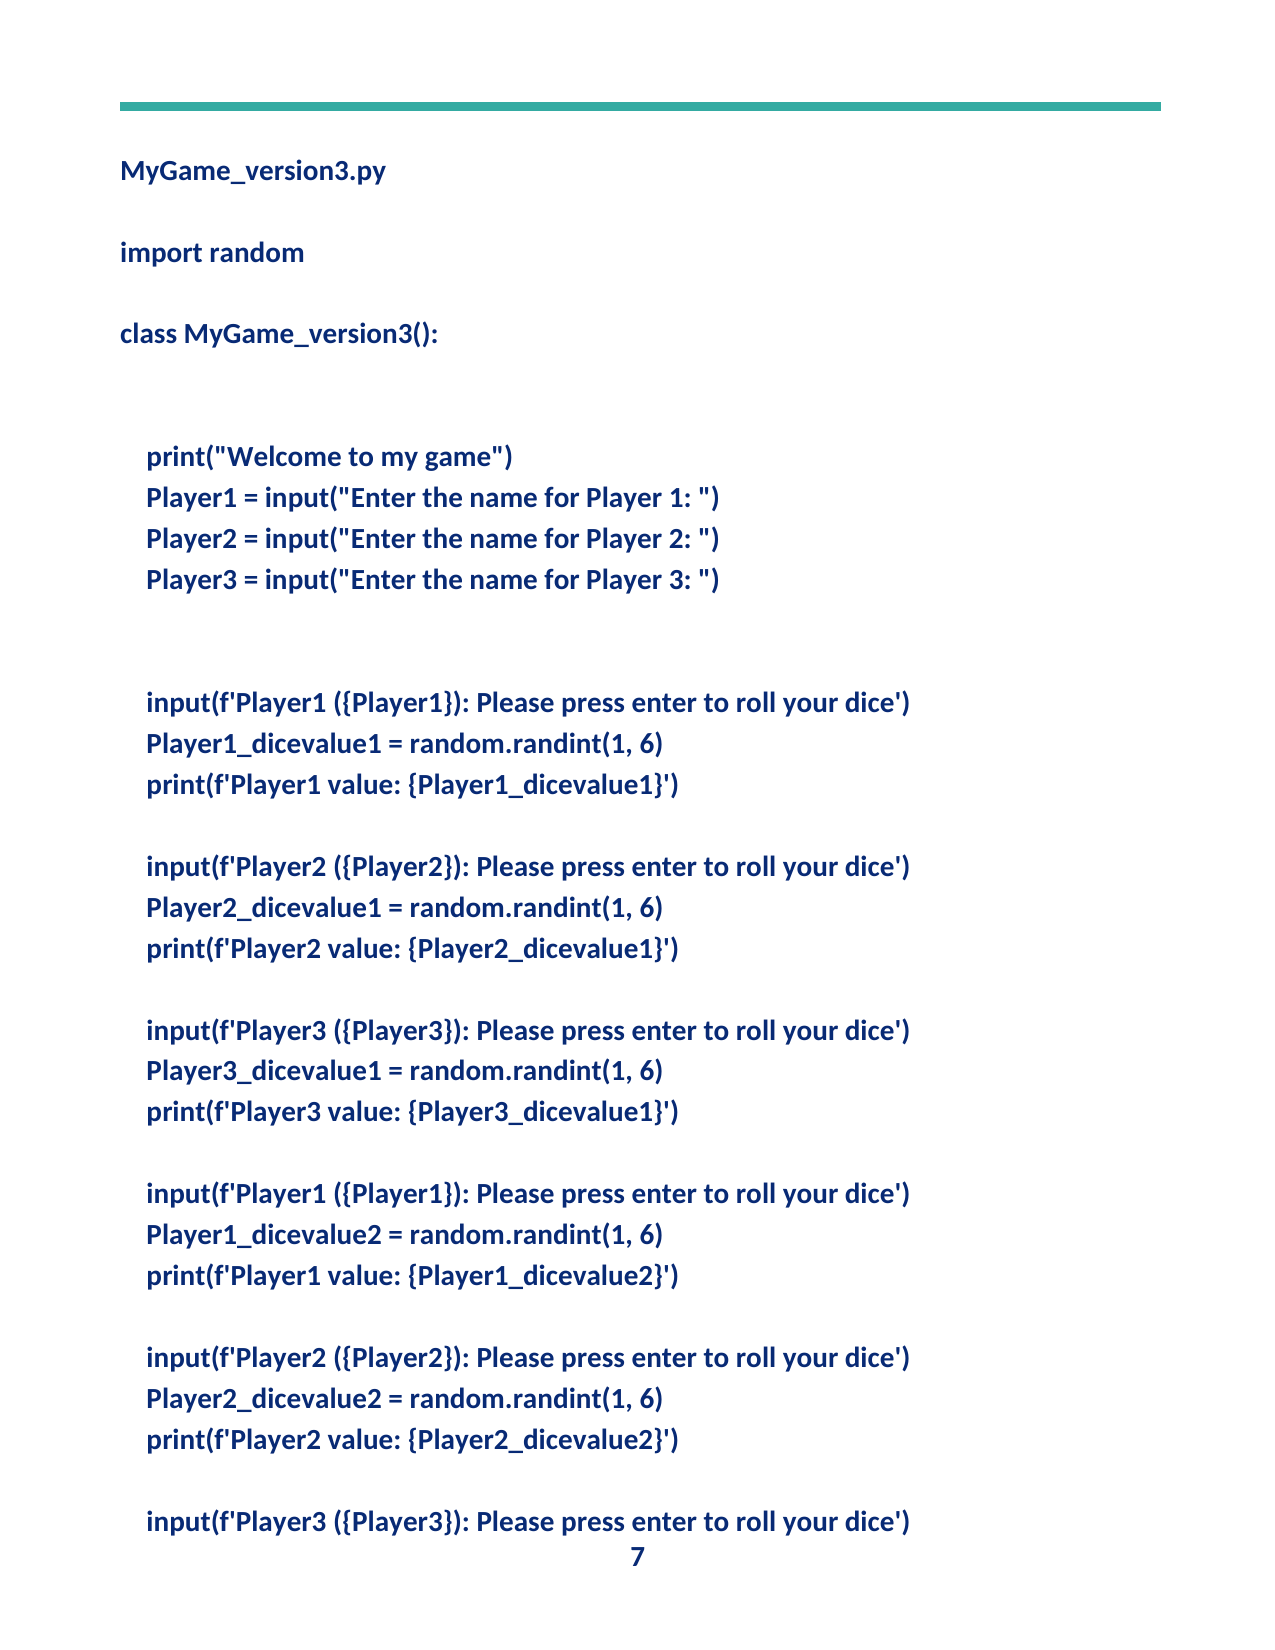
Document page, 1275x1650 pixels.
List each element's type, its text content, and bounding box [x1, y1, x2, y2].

text Player2_dicevalue1 = random.randint(1, 6) [120, 889, 1155, 924]
text Player3 = input("Enter the name for Player 3: ") [120, 561, 1155, 597]
text print(f'Player1 value: {Player1_dicevalue1}') [120, 766, 1155, 802]
text print("Welcome to my game") [120, 438, 1155, 474]
text Player3_dicevalue1 = random.randint(1, 6) [120, 1052, 1155, 1088]
text Player2_dicevalue2 = random.randint(1, 6) [120, 1380, 1155, 1416]
text input(f'Player2 ({Player2}): Please press enter to roll your dice') [120, 848, 1155, 883]
text class MyGame_version3(): [120, 316, 1155, 351]
text Player1_dicevalue2 = random.randint(1, 6) [120, 1216, 1155, 1252]
text input(f'Player2 ({Player2}): Please press enter to roll your dice') [120, 1339, 1155, 1375]
text import random [120, 234, 1155, 269]
text input(f'Player1 ({Player1}): Please press enter to roll your dice') [120, 684, 1155, 720]
text Player2 = input("Enter the name for Player 2: ") [120, 520, 1155, 556]
text input(f'Player3 ({Player3}): Please press enter to roll your dice') [120, 1503, 1155, 1538]
text print(f'Player1 value: {Player1_dicevalue2}') [120, 1257, 1155, 1293]
text input(f'Player3 ({Player3}): Please press enter to roll your dice') [120, 1012, 1155, 1047]
text Player1_dicevalue1 = random.randint(1, 6) [120, 725, 1155, 761]
text input(f'Player1 ({Player1}): Please press enter to roll your dice') [120, 1175, 1155, 1211]
text MyGame_version3.py [120, 152, 1155, 187]
text print(f'Player3 value: {Player3_dicevalue1}') [120, 1093, 1155, 1129]
text print(f'Player2 value: {Player2_dicevalue1}') [120, 930, 1155, 965]
text print(f'Player2 value: {Player2_dicevalue2}') [120, 1421, 1155, 1457]
text Player1 = input("Enter the name for Player 1: ") [120, 479, 1155, 515]
